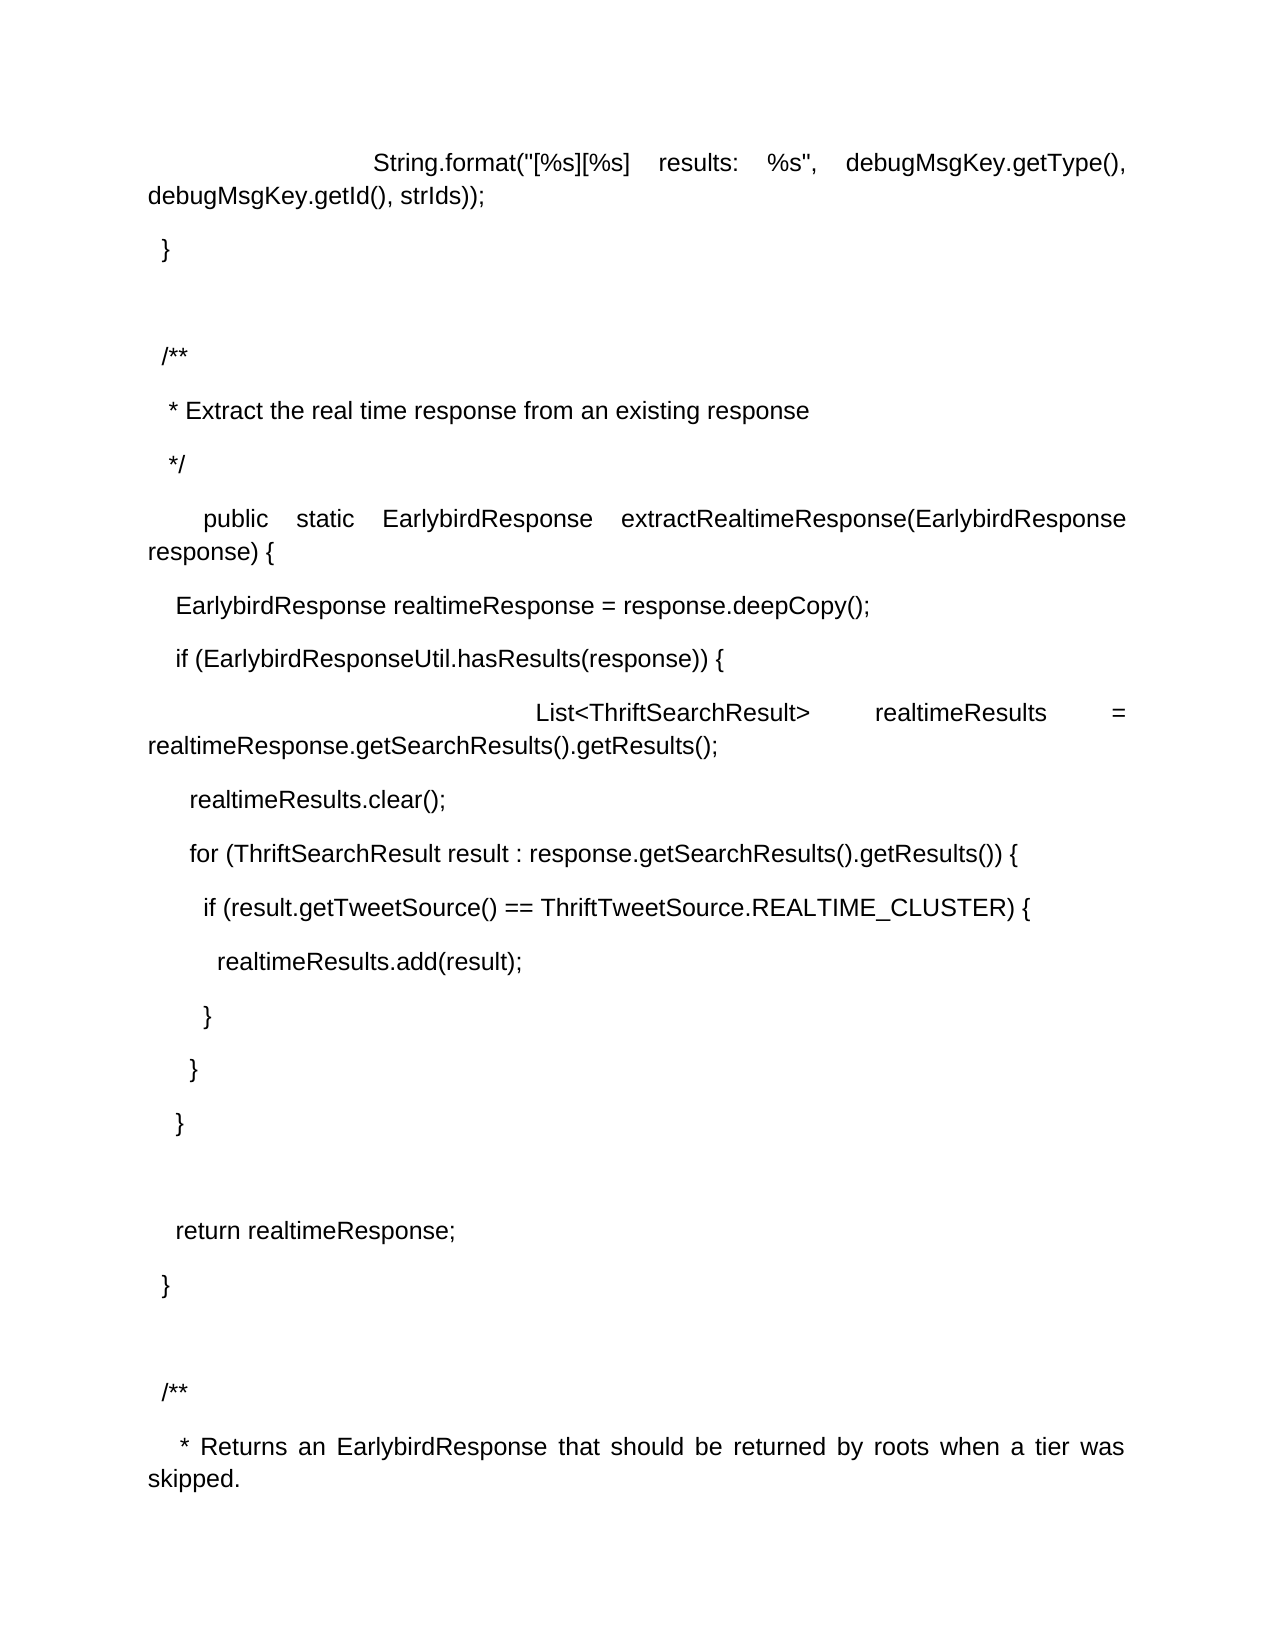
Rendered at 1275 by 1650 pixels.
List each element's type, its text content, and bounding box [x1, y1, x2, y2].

text return realtimeResponse; [148, 1216, 1127, 1245]
text if (EarlybirdResponseUtil.hasResults(response)) { [148, 644, 1127, 673]
text /** [148, 342, 1127, 371]
text /** [148, 1378, 1127, 1406]
text } [148, 1001, 1127, 1029]
text EarlybirdResponse realtimeResponse = response.deepCopy(); [148, 591, 1127, 619]
text } [148, 234, 1127, 263]
text List<ThriftSearchResult> realtimeResults = realtimeResponse.getSearchResults().getResults(); [148, 698, 1127, 760]
text * Extract the real time response from an existing response [148, 396, 1127, 425]
text realtimeResults.clear(); [148, 785, 1127, 814]
text for (ThriftSearchResult result : response.getSearchResults().getResults()) { [148, 839, 1127, 868]
text realtimeResults.add(result); [148, 947, 1127, 976]
text String.format("[%s][%s] results: %s", debugMsgKey.getType(), debugMsgKey.getId(), strIds)); [148, 148, 1127, 209]
text public static EarlybirdResponse extractRealtimeResponse(EarlybirdResponse response) { [148, 504, 1127, 566]
text if (result.getTweetSource() == ThriftTweetSource.REALTIME_CLUSTER) { [148, 893, 1127, 922]
text } [148, 1054, 1127, 1083]
text } [148, 1108, 1127, 1137]
text * Returns an EarlybirdResponse that should be returned by roots when a tier was skipped. [148, 1431, 1127, 1493]
text */ [148, 450, 1127, 479]
text } [148, 1270, 1127, 1299]
